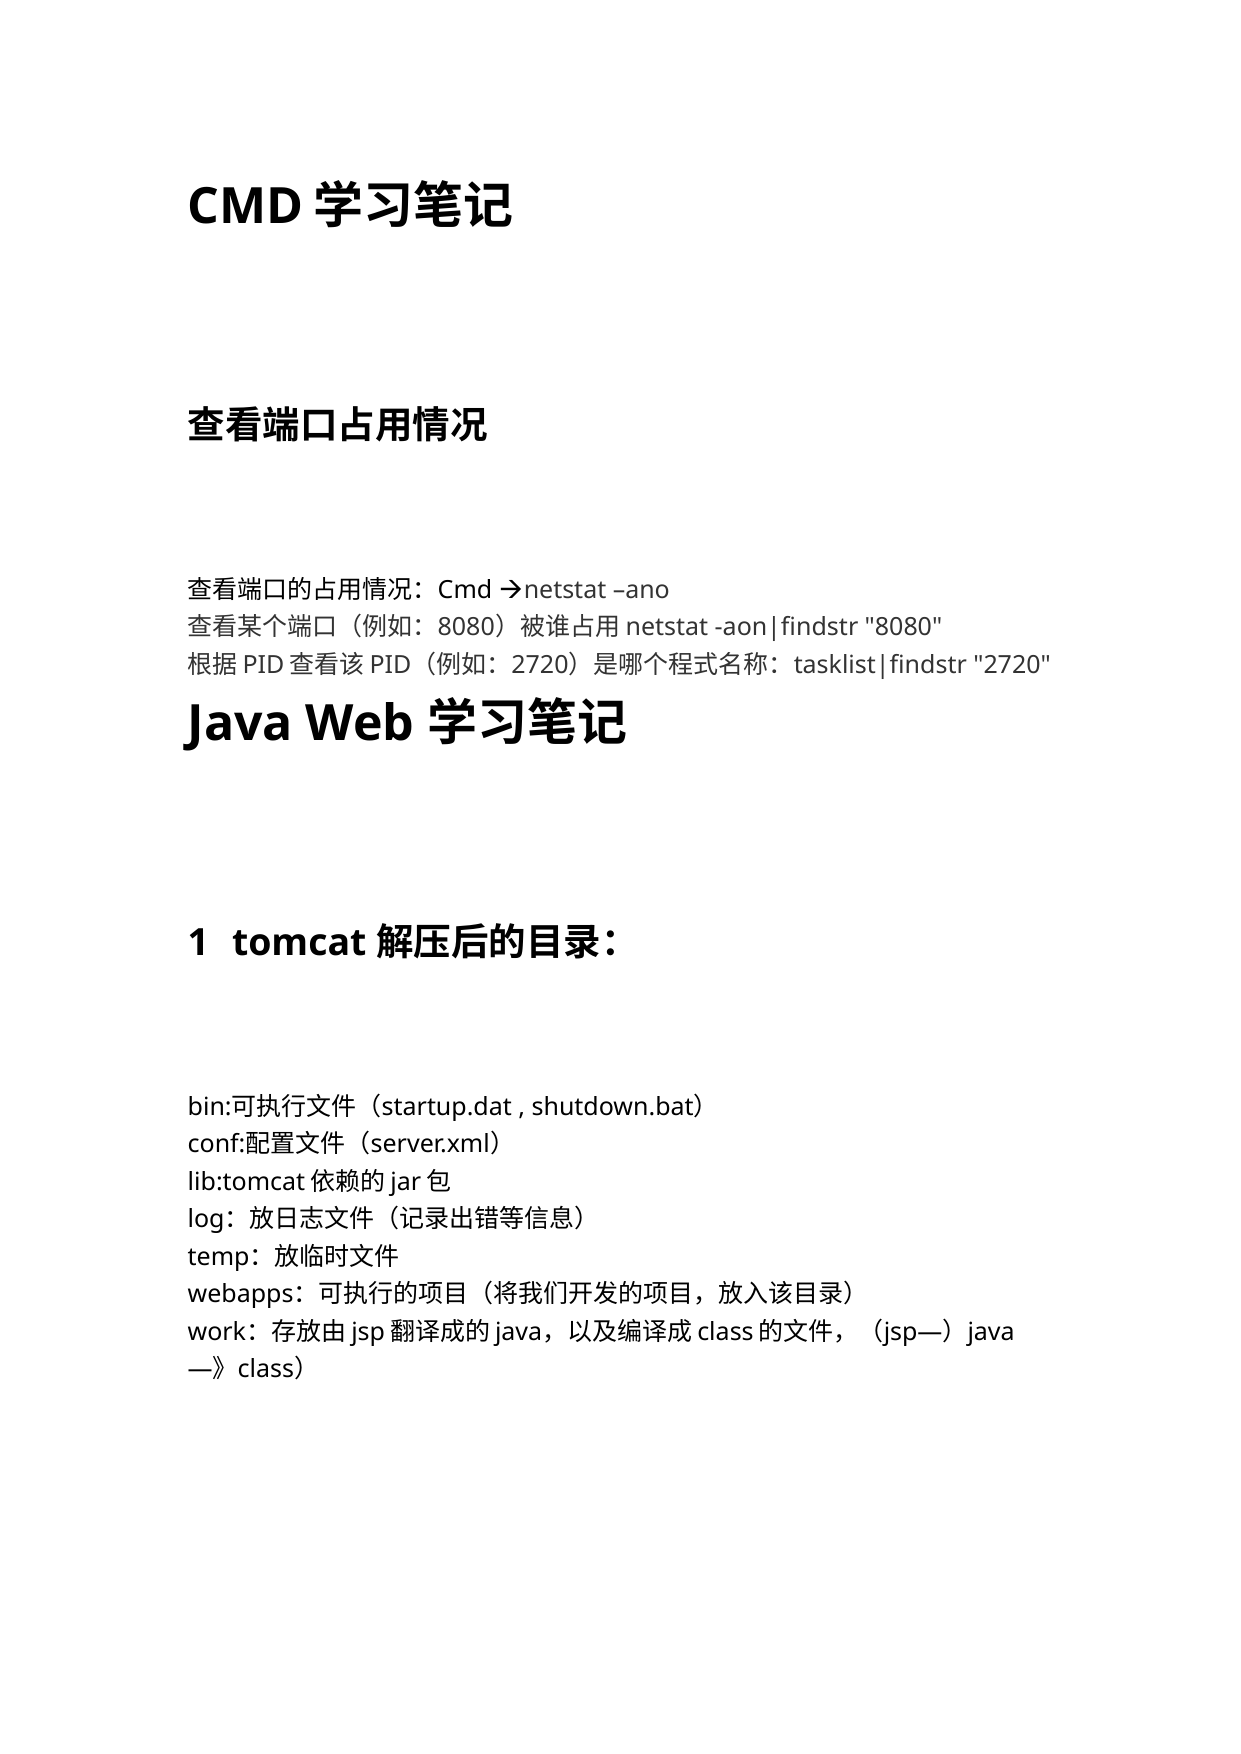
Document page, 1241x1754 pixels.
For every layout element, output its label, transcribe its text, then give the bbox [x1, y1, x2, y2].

text work：存放由jsp翻译成的java，以及编译成class的文件，（jsp—）java—》class） [187, 1310, 1053, 1385]
subtitle CMD学习笔记 [187, 164, 1053, 239]
text 根据PID查看该PID（例如：2720）是哪个程式名称：tasklist|findstr "2720" [187, 643, 1053, 681]
text 查看端口的占用情况：Cmd netstat –ano [187, 568, 1053, 606]
subtitle 查看端口占用情况 [187, 385, 1053, 460]
text bin:可执行文件（startup.dat , shutdown.bat） [187, 1085, 1053, 1123]
text temp：放临时文件 [187, 1235, 1053, 1273]
text log：放日志文件（记录出错等信息） [187, 1198, 1053, 1235]
text webapps：可执行的项目（将我们开发的项目，放入该目录） [187, 1273, 1053, 1310]
subtitle Java Web 学习笔记 [187, 681, 1053, 756]
text lib:tomcat依赖的jar包 [187, 1160, 1053, 1198]
text conf:配置文件（server.xml） [187, 1123, 1053, 1160]
text 查看某个端口（例如：8080）被谁占用 netstat -aon|findstr "8080" [187, 606, 1053, 643]
subtitle tomcat 解压后的目录： [187, 901, 1053, 976]
